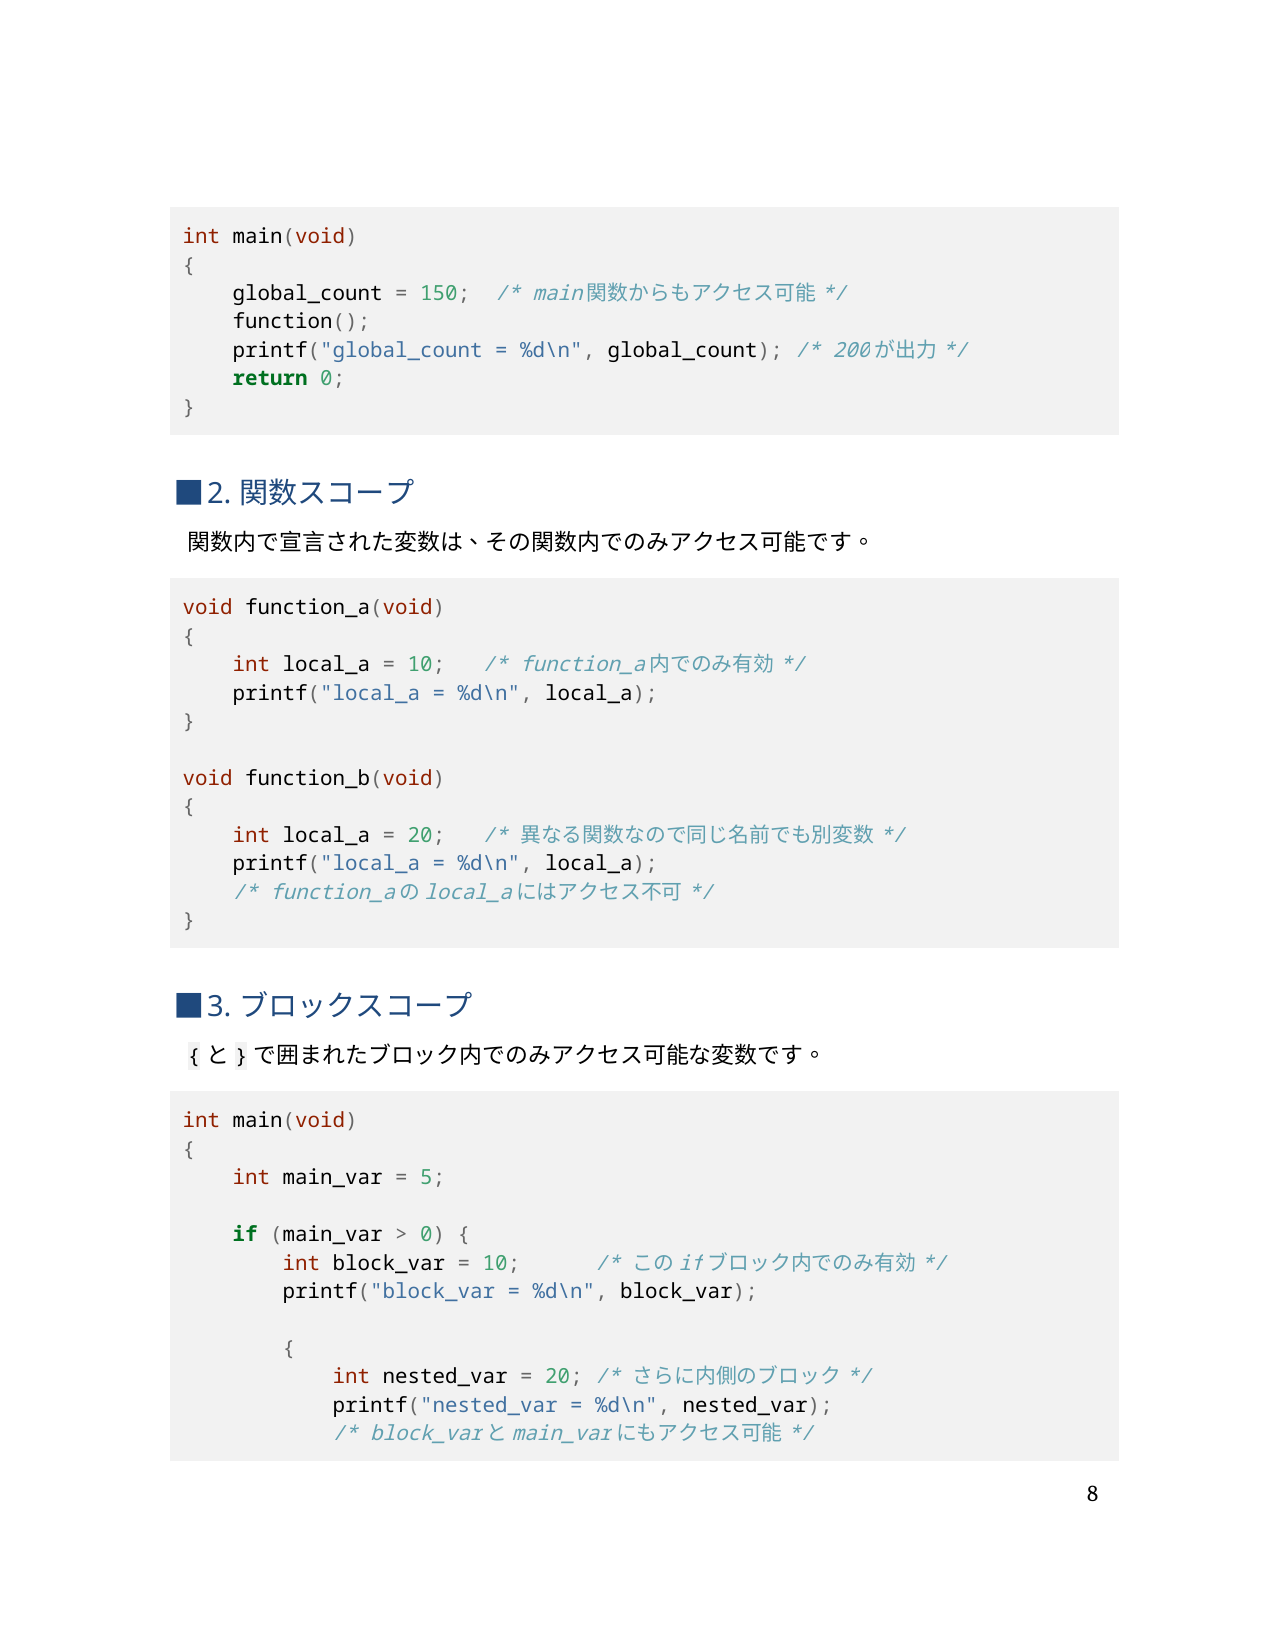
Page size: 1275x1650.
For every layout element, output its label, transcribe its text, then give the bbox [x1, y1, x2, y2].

subtitle 2. 関数スコープ [177, 472, 1098, 512]
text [183, 219, 1106, 422]
text { と } で囲まれたブロック内でのみアクセス可能な変数です。 [177, 1031, 1098, 1072]
text void function_a(void) { int local_a = 10; /* function_a内でのみ有効 */ printf("local_a = %d\n", local_a); } void function_b(void) { int local_a = 20; /* 異なる関数なので同じ名前でも別変数 */ printf("local_a = %d\n", local_a); /* function_aのlocal_aにはアクセス不可 */ } [183, 590, 1106, 936]
subtitle 3. ブロックスコープ [177, 986, 1098, 1025]
text 関数内で宣言された変数は、その関数内でのみアクセス可能です。 [177, 517, 1098, 559]
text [183, 1104, 1106, 1449]
